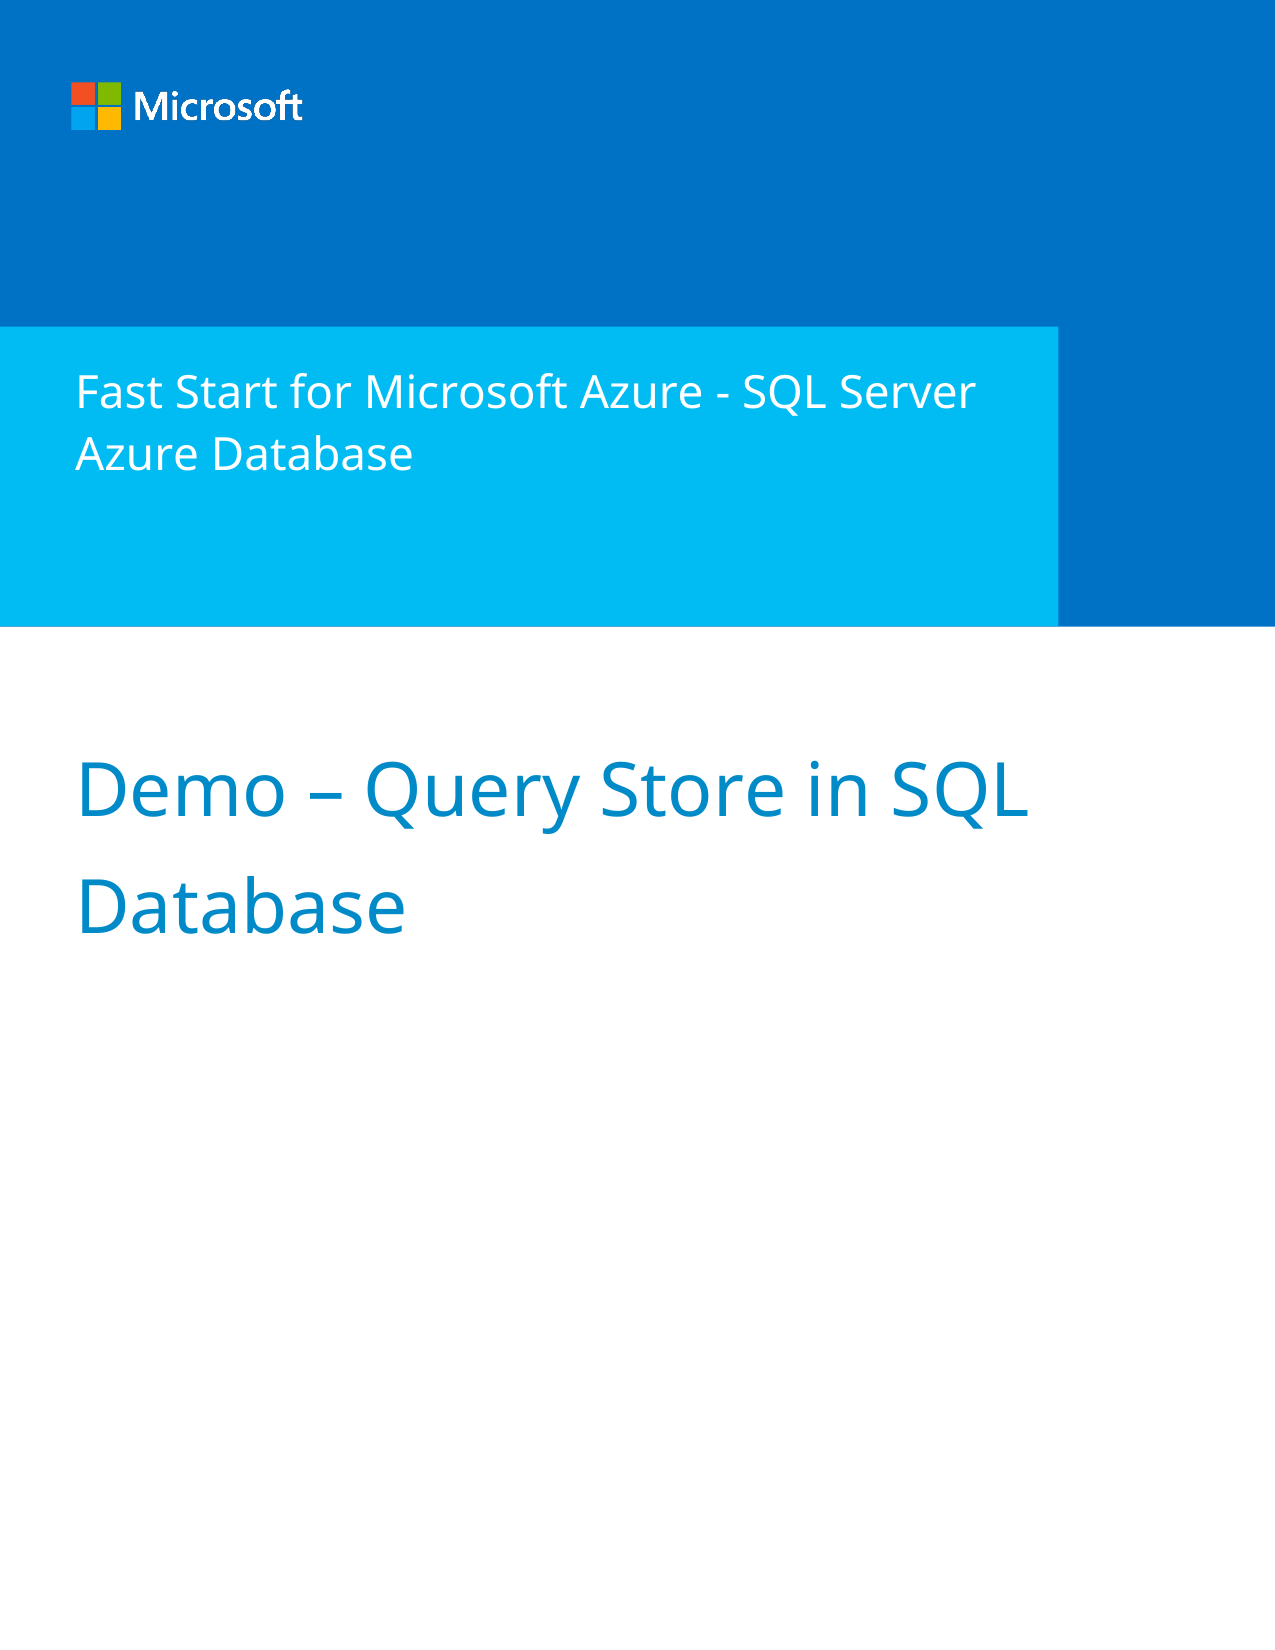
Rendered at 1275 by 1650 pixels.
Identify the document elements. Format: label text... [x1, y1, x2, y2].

text Demo – Query Store in SQL Database [75, 736, 1125, 956]
picture [39, 53, 334, 158]
